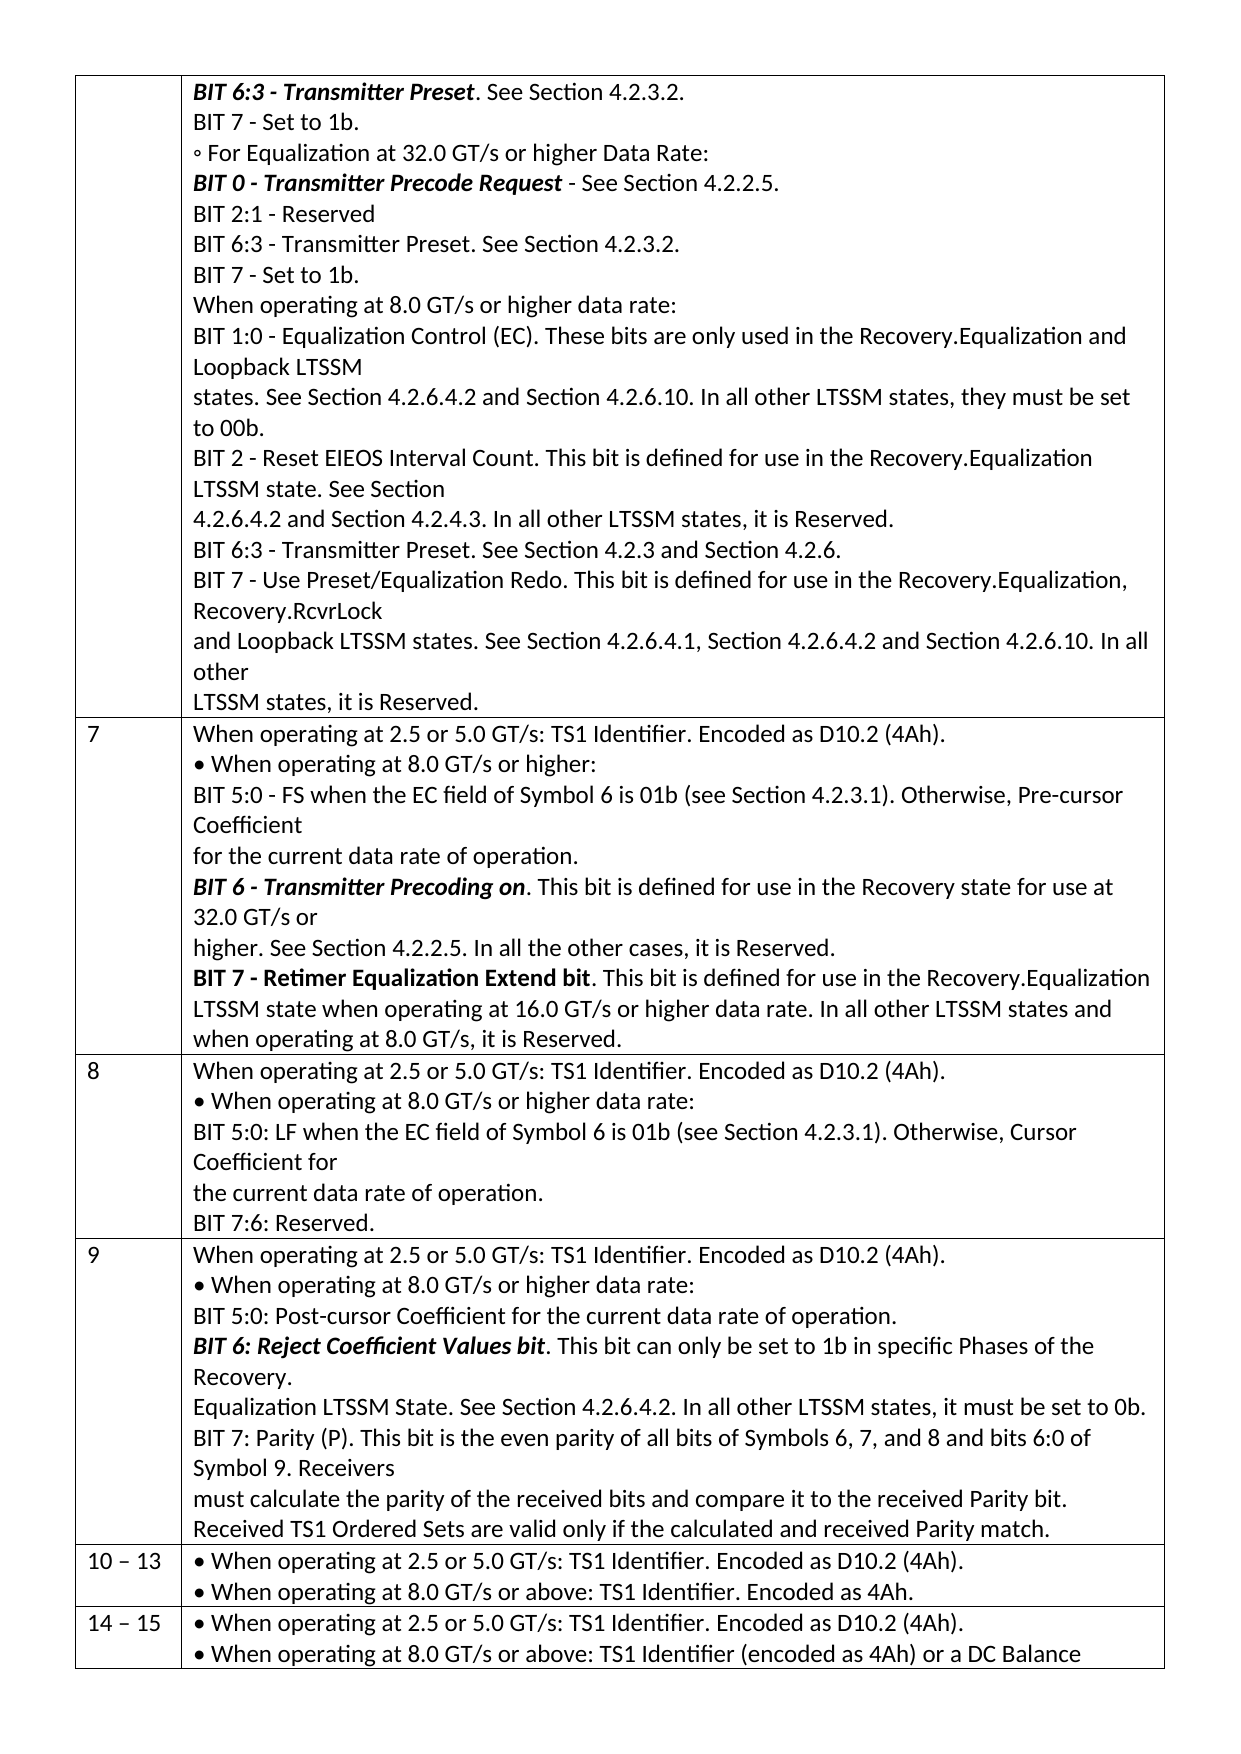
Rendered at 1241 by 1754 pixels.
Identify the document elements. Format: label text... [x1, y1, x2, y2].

table_cell • When operating at 2.5 or 5.0 GT/s: TS1 Identifier. Encoded as D10.2 (4Ah). • When operating at 8.0 GT/s or above: TS1 Identifier. Encoded as 4Ah. [182, 1545, 1164, 1606]
table_cell 10 – 13 [76, 1545, 181, 1606]
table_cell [182, 1607, 1164, 1668]
table_cell 7 [76, 718, 181, 1054]
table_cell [182, 76, 1164, 717]
table_cell 14 – 15 [76, 1607, 181, 1668]
table_cell 9 [76, 1239, 181, 1544]
table_cell 6 [76, 76, 181, 717]
table_cell When operating at 2.5 or 5.0 GT/s: TS1 Identifier. Encoded as D10.2 (4Ah). • When operating at 8.0 GT/s or higher data rate: BIT 5:0: Post-cursor Coefficient for the current data rate of operation. BIT 6: Reject Coefficient Values bit. This bit can only be set to 1b in specific Phases of the Recovery. Equalization LTSSM State. See Section 4.2.6.4.2. In all other LTSSM states, it must be set to 0b. BIT 7: Parity (P). This bit is the even parity of all bits of Symbols 6, 7, and 8 and bits 6:0 of Symbol 9. Receivers must calculate the parity of the received bits and compare it to the received Parity bit. Received TS1 Ordered Sets are valid only if the calculated and received Parity match. [182, 1239, 1164, 1544]
table_cell When operating at 2.5 or 5.0 GT/s: TS1 Identifier. Encoded as D10.2 (4Ah). • When operating at 8.0 GT/s or higher: BIT 5:0 - FS when the EC field of Symbol 6 is 01b (see Section 4.2.3.1). Otherwise, Pre-cursor Coefficient for the current data rate of operation. BIT 6 - Transmitter Precoding on. This bit is defined for use in the Recovery state for use at 32.0 GT/s or higher. See Section 4.2.2.5. In all the other cases, it is Reserved. BIT 7 - Retimer Equalization Extend bit. This bit is defined for use in the Recovery.Equalization LTSSM state when operating at 16.0 GT/s or higher data rate. In all other LTSSM states and when operating at 8.0 GT/s, it is Reserved. [182, 718, 1164, 1054]
table_cell 8 [76, 1055, 181, 1238]
table_cell When operating at 2.5 or 5.0 GT/s: TS1 Identifier. Encoded as D10.2 (4Ah). • When operating at 8.0 GT/s or higher data rate: BIT 5:0: LF when the EC field of Symbol 6 is 01b (see Section 4.2.3.1). Otherwise, Cursor Coefficient for the current data rate of operation. BIT 7:6: Reserved. [182, 1055, 1164, 1238]
